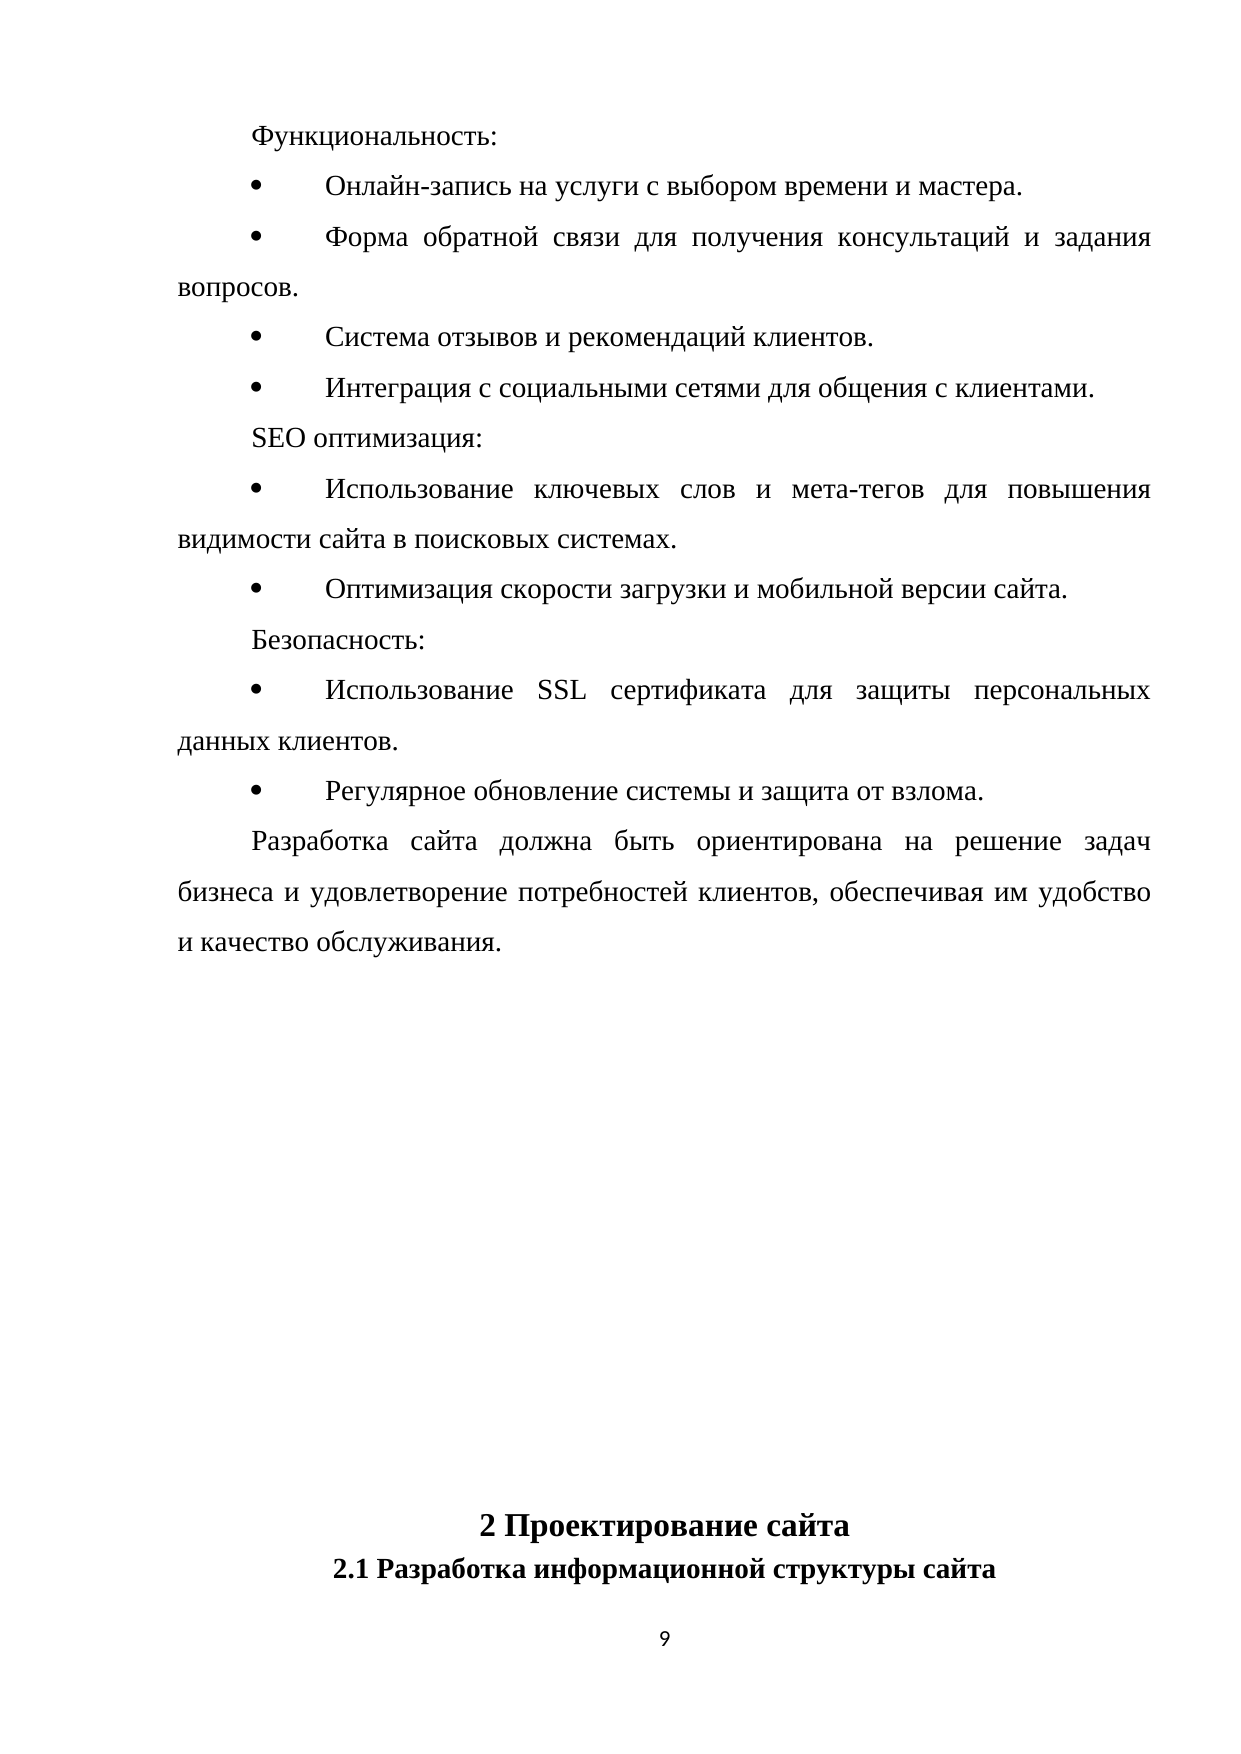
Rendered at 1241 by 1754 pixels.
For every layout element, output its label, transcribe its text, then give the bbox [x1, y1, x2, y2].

list Форма обратной связи для получения консультаций и задания вопросов. [177, 219, 1152, 303]
list Оптимизация скорости загрузки и мобильной версии сайта. [177, 571, 1152, 605]
list Регулярное обновление системы и защита от взлома. [177, 773, 1152, 807]
list Система отзывов и рекомендаций клиентов. [177, 319, 1152, 353]
list Использование SSL сертификата для защиты персональных данных клиентов. [177, 672, 1152, 756]
list Разработка сайта должна быть ориентирована на решение задач бизнеса и удовлетворение потребностей клиентов, обеспечивая им удобство и качество обслуживания. [177, 823, 1152, 957]
subtitle 2.1 Разработка информационной структуры сайта [177, 1551, 1152, 1584]
list Безопасность: [177, 622, 1152, 655]
subtitle 2 Проектирование сайта [177, 1505, 1152, 1544]
list Интеграция с социальными сетями для общения с клиентами. [177, 370, 1152, 404]
list Использование ключевых слов и мета-тегов для повышения видимости сайта в поисковых системах. [177, 471, 1152, 555]
list Функциональность: [177, 118, 1152, 152]
list SEO оптимизация: [177, 420, 1152, 454]
list Онлайн-запись на услуги с выбором времени и мастера. [177, 168, 1152, 202]
